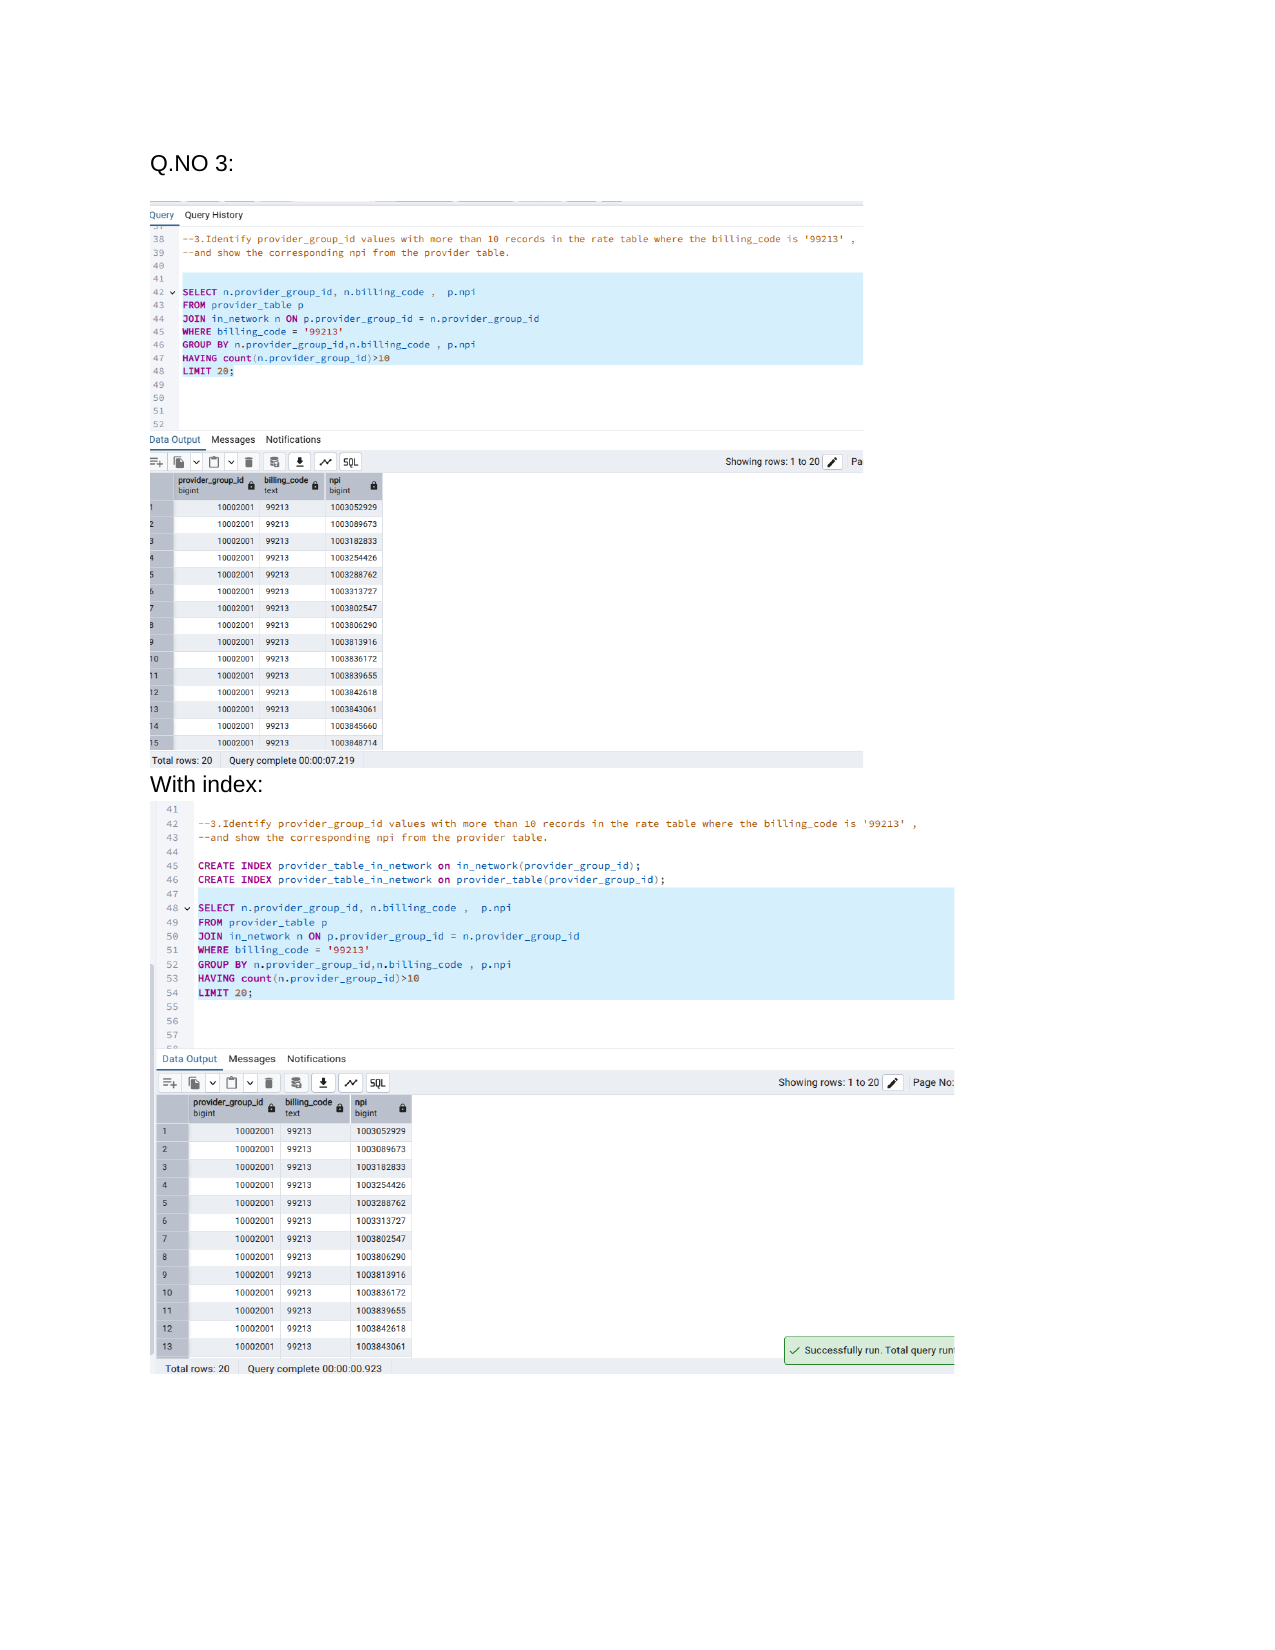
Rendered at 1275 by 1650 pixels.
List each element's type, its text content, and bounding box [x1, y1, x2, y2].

picture [150, 801, 955, 1374]
picture [150, 201, 864, 768]
text With index: [150, 771, 1125, 797]
text Q.NO 3: [150, 150, 1125, 176]
